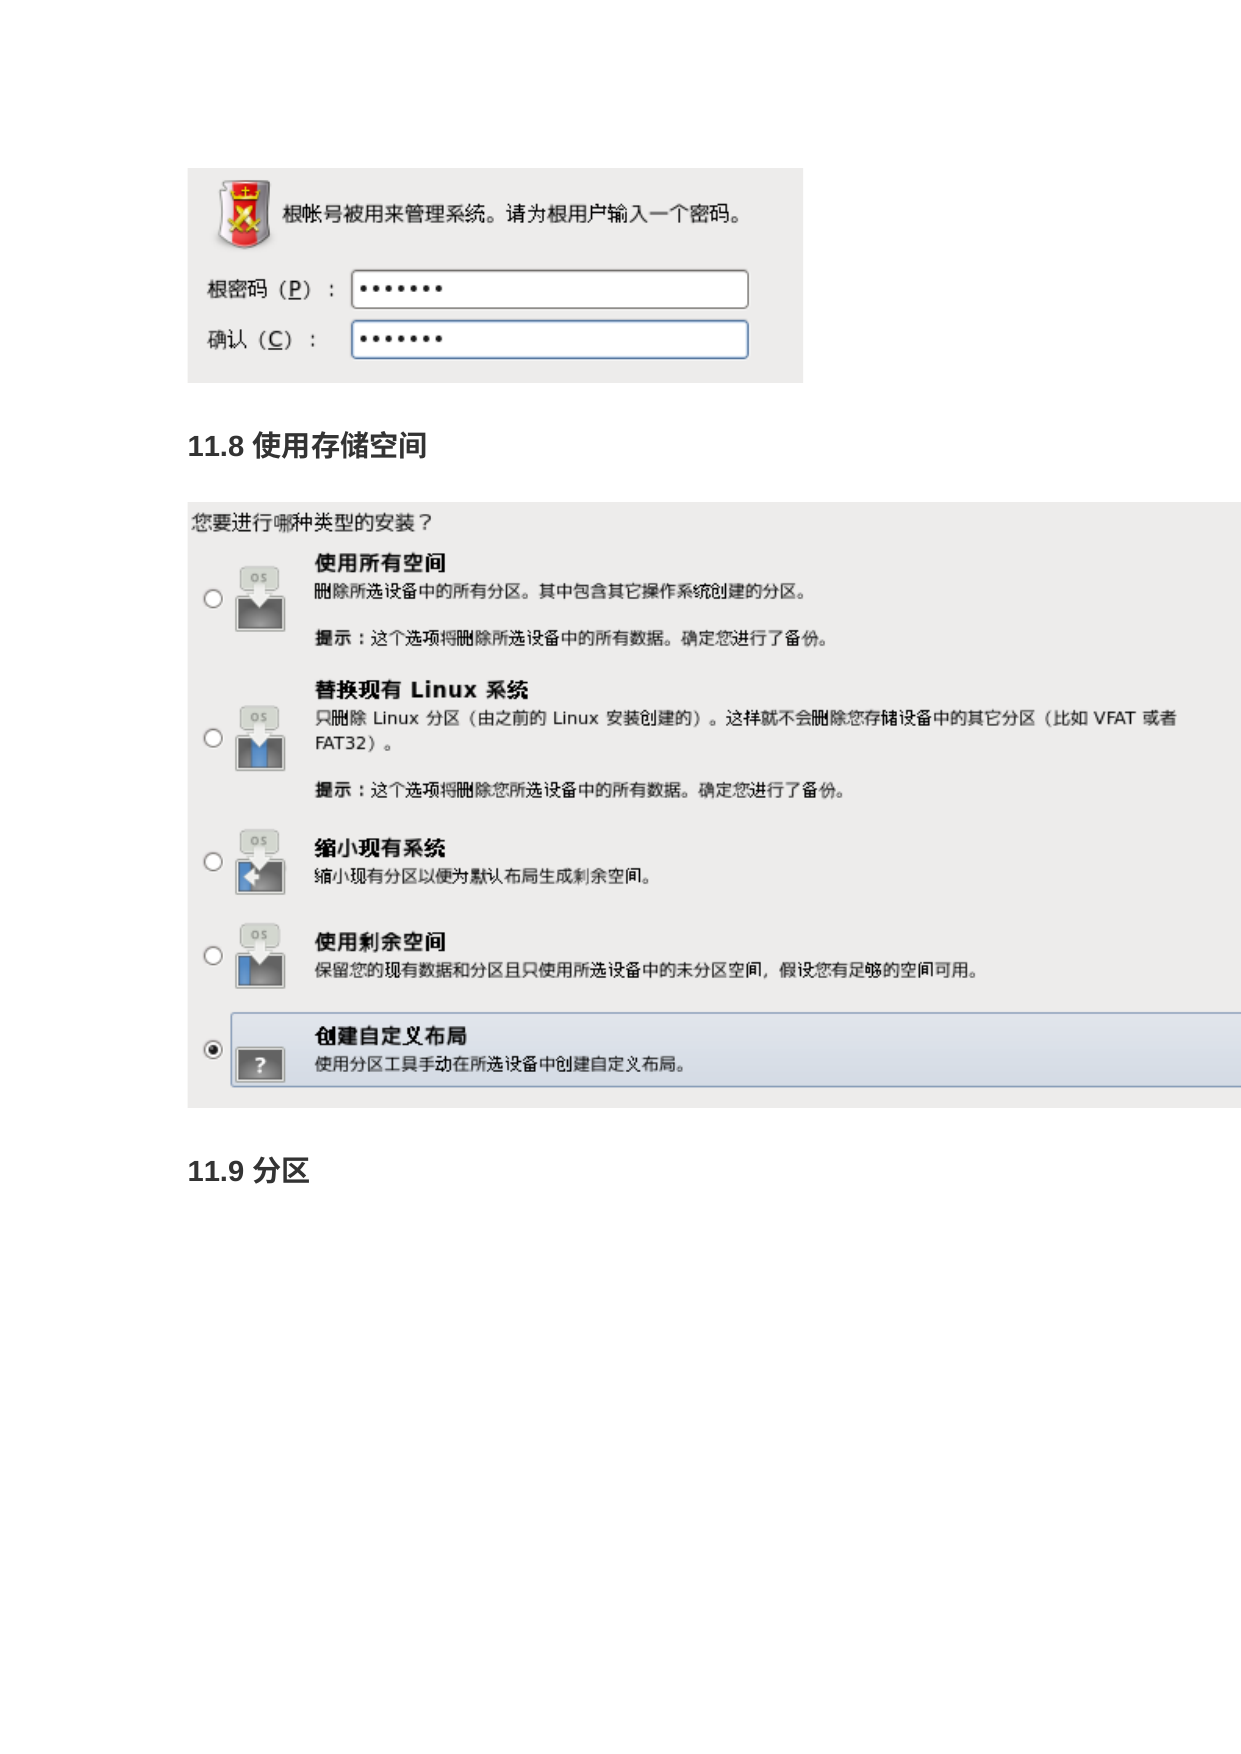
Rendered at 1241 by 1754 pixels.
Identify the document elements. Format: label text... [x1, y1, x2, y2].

subtitle 11.8 使用存储空间 [187, 411, 1053, 476]
picture [187, 502, 1241, 1108]
picture [187, 168, 804, 383]
subtitle 11.9 分区 [187, 1136, 1053, 1201]
